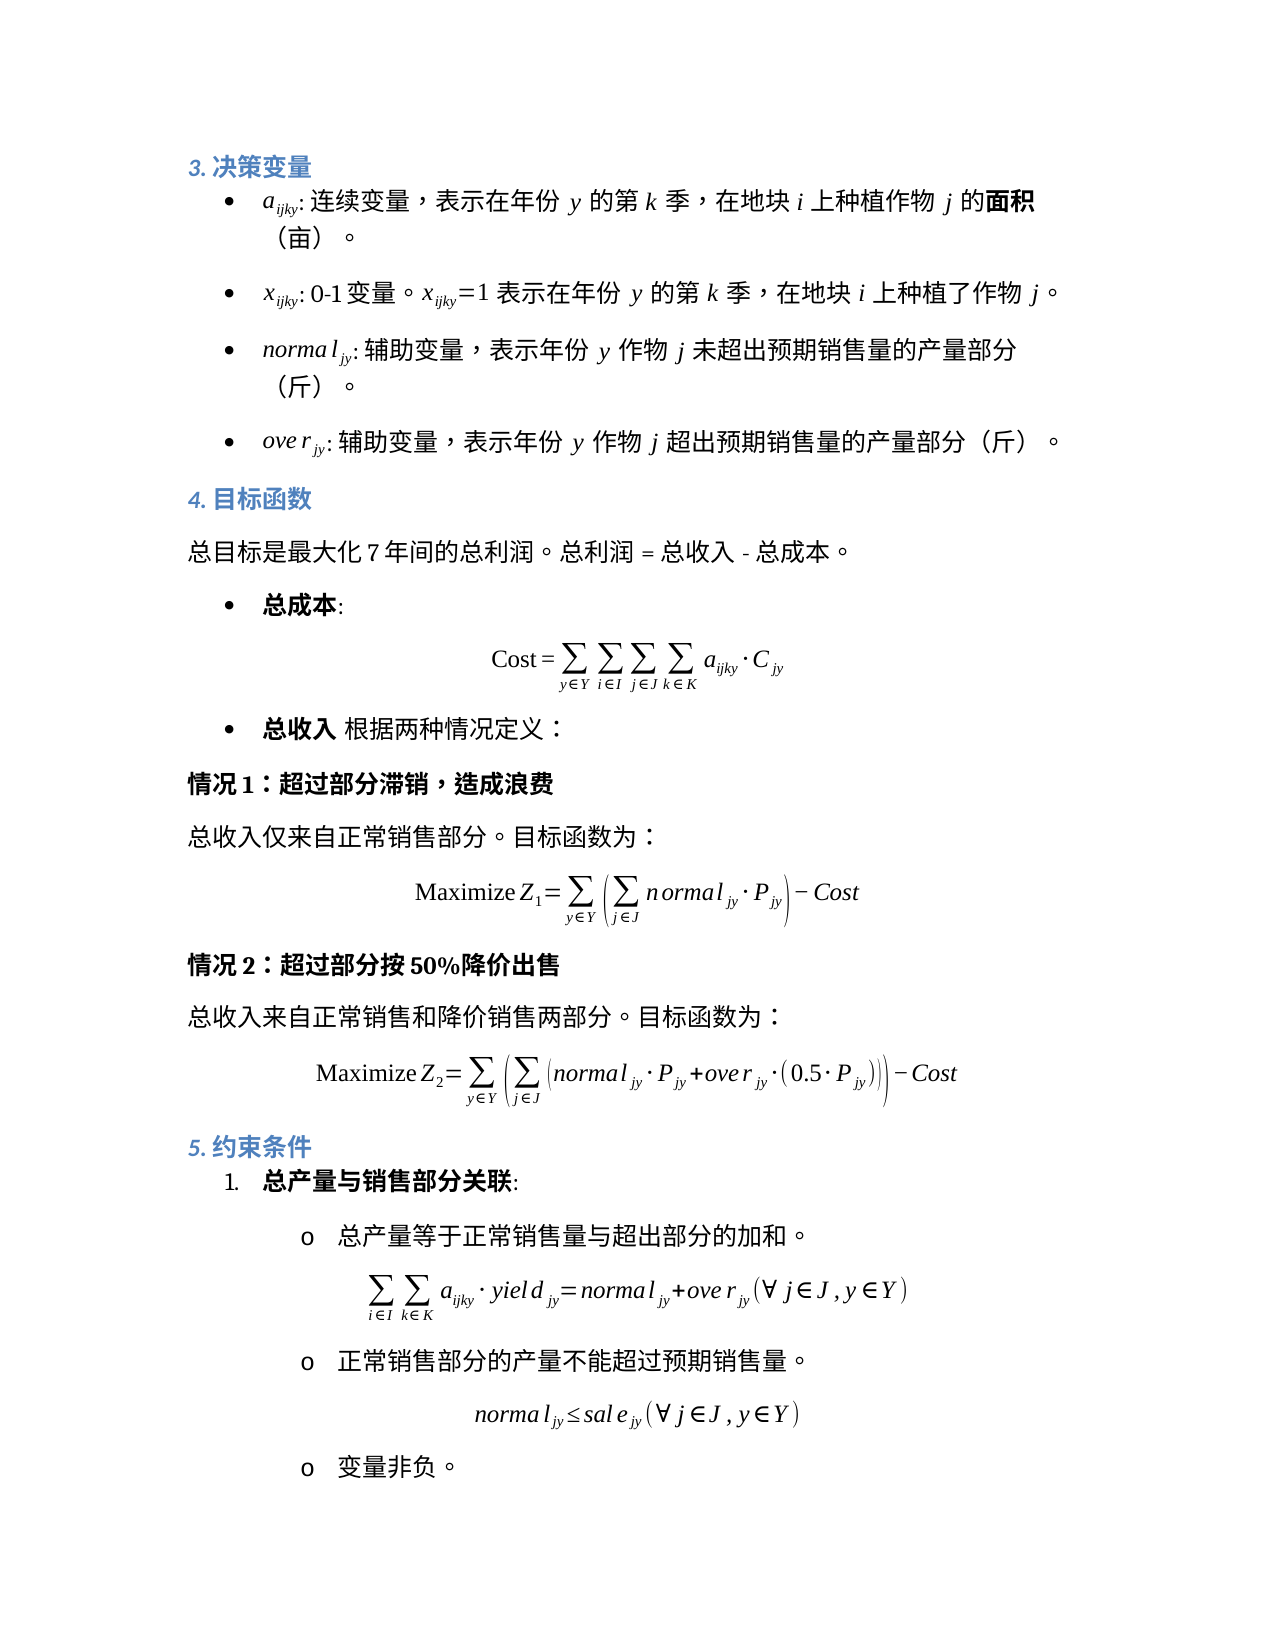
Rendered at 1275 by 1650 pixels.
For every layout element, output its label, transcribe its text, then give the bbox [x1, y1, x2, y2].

text 总收入来自正常销售和降价销售两部分。目标函数为： [187, 1000, 1087, 1034]
list : 辅助变量，表示年份 作物 未超出预期销售量的产量部分（斤）。 [225, 333, 1087, 403]
list : 0-1变量。 表示在年份 的第 季，在地块 上种植了作物 。 [225, 276, 1087, 312]
list : 连续变量，表示在年份 的第 季，在地块 上种植作物 的面积（亩）。 [225, 184, 1087, 255]
subtitle 4. 目标函数 [187, 482, 1087, 516]
list 总成本: [225, 587, 1087, 621]
text 总目标是最大化7年间的总利润。总利润 = 总收入 - 总成本。 [187, 534, 1087, 569]
list 正常销售部分的产量不能超过预期销售量。 [300, 1343, 1087, 1378]
subtitle 3. 决策变量 [187, 150, 1087, 184]
subtitle 5. 约束条件 [187, 1130, 1087, 1164]
text 情况1：超过部分滞销，造成浪费 [187, 767, 1087, 801]
list 总收入 根据两种情况定义： [225, 712, 1087, 746]
list 总产量等于正常销售量与超出部分的加和。 [300, 1219, 1087, 1253]
list 变量非负。 [300, 1449, 1087, 1484]
list 总产量与销售部分关联: [225, 1164, 1087, 1198]
text 情况2：超过部分按50%降价出售 [187, 947, 1087, 981]
text 总收入仅来自正常销售部分。目标函数为： [187, 819, 1087, 854]
list : 辅助变量，表示年份 作物 超出预期销售量的产量部分（斤）。 [225, 424, 1087, 461]
